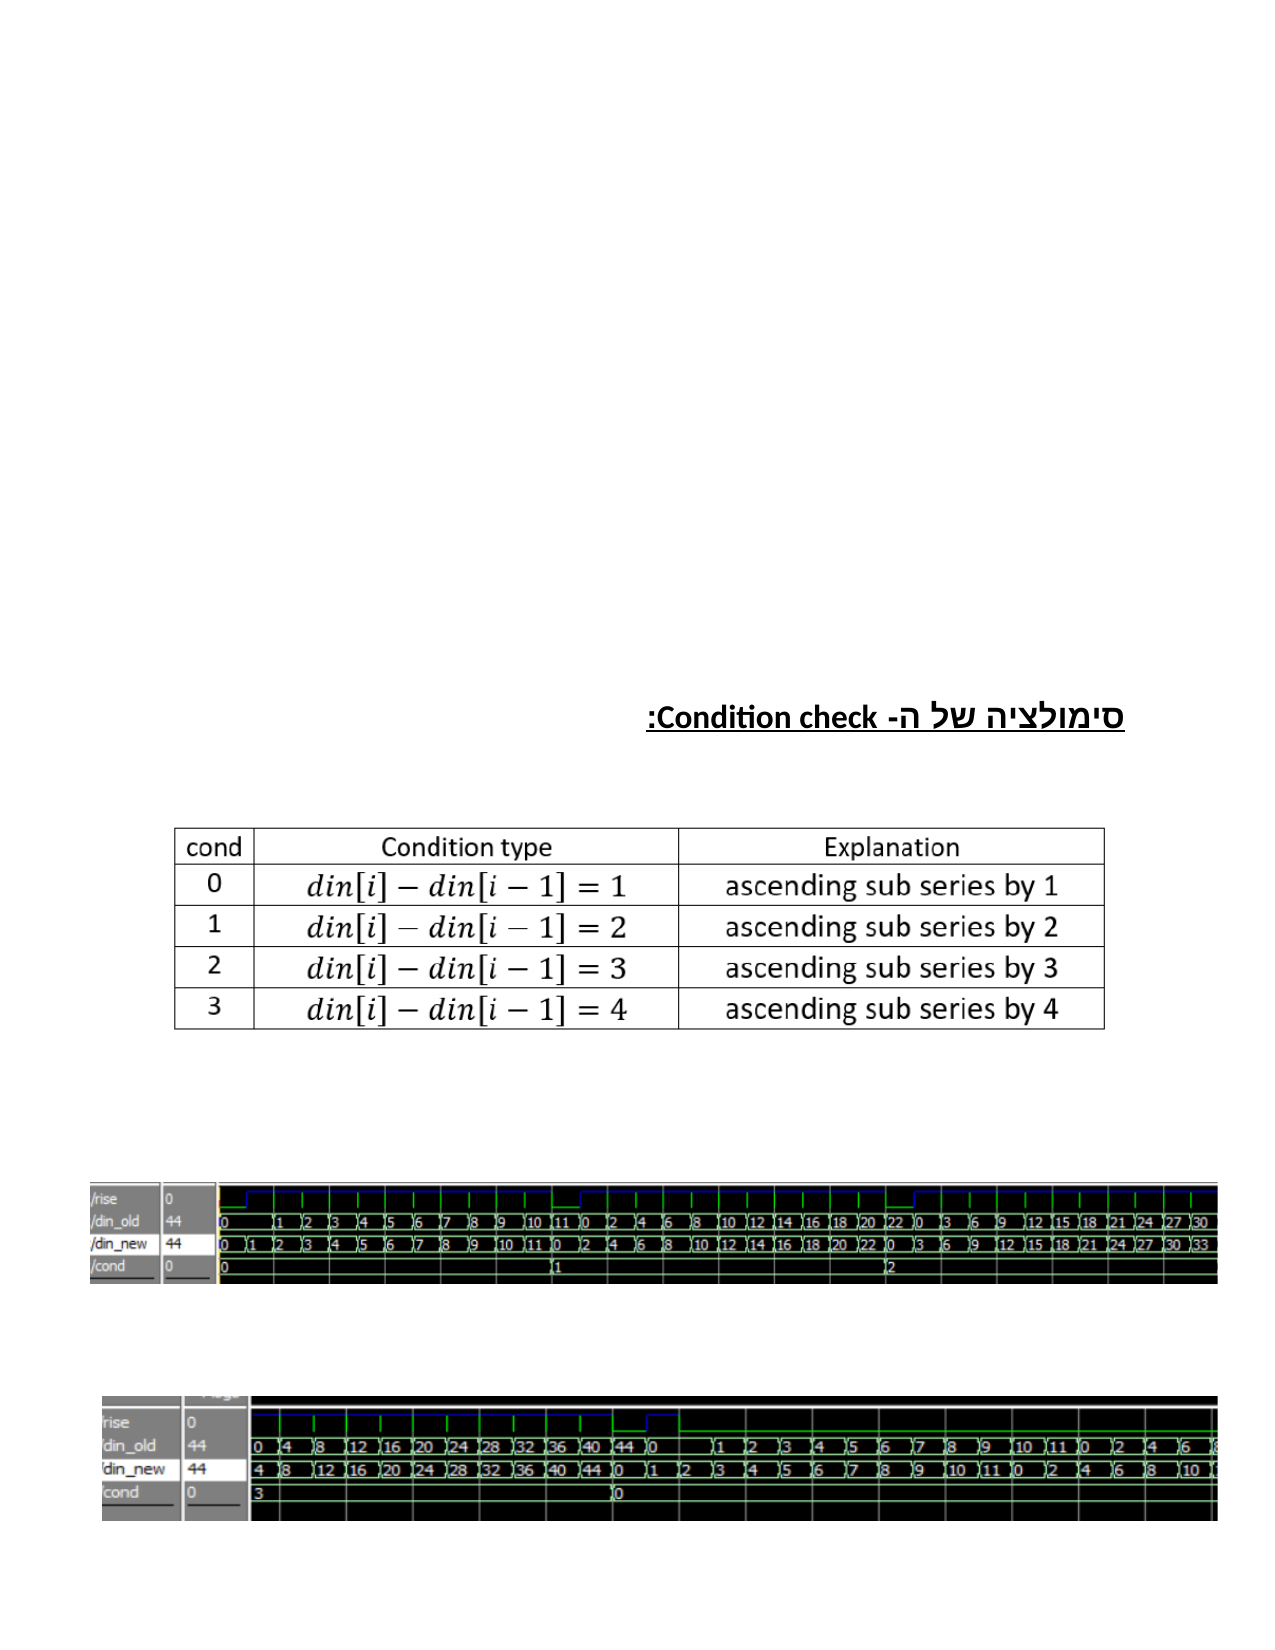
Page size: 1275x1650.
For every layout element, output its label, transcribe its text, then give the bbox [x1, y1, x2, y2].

text סימולציה של ה- Condition check: [150, 696, 1125, 736]
picture [150, 814, 1126, 1057]
picture [90, 1182, 1218, 1284]
picture [102, 1396, 1218, 1521]
